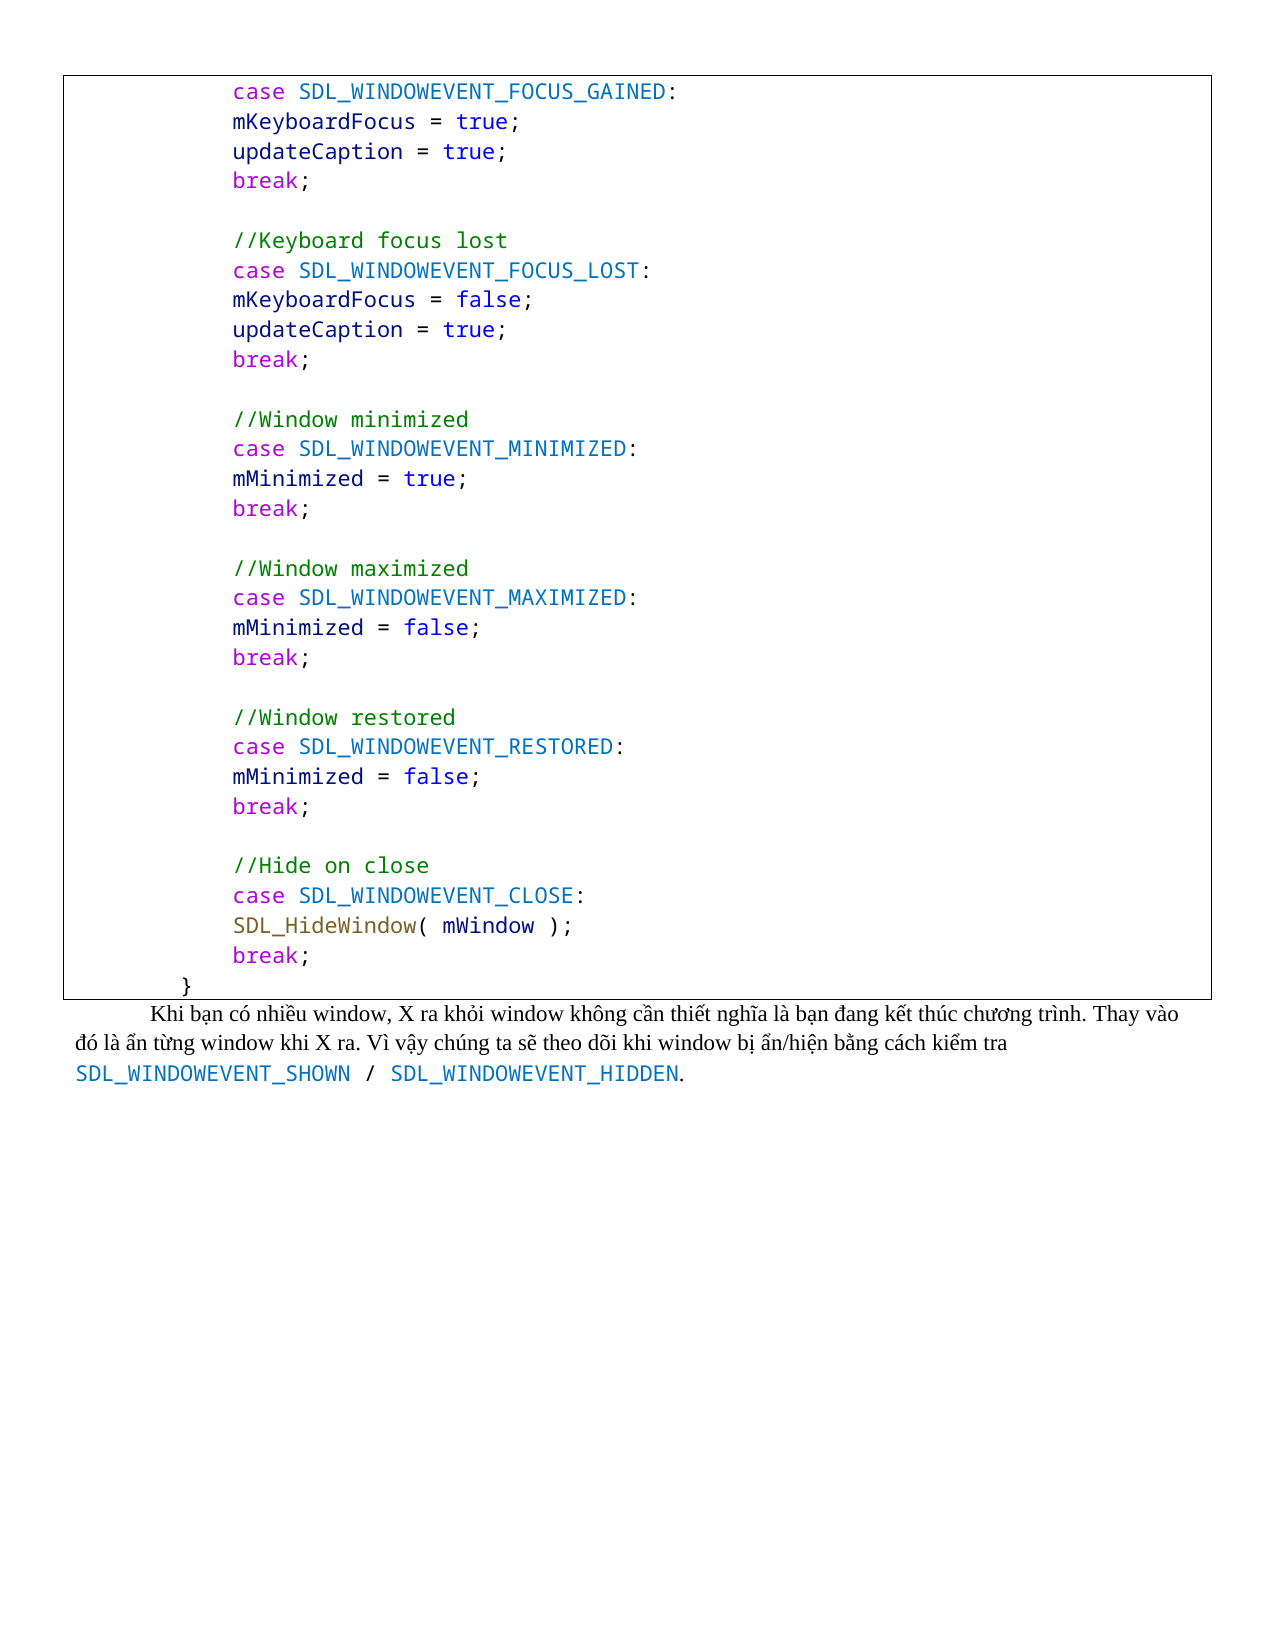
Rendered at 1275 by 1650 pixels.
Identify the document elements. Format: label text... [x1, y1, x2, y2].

text Khi bạn có nhiều window, X ra khỏi window không cần thiết nghĩa là bạn đang kết thúc chương trình. Thay vào đó là ẩn từng window khi X ra. Vì vậy chúng ta sẽ theo dõi khi window bị ẩn/hiện bằng cách kiểm tra SDL_WINDOWEVENT_SHOWN / SDL_WINDOWEVENT_HIDDEN. [75, 1000, 1200, 1087]
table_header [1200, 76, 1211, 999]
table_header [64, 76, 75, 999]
